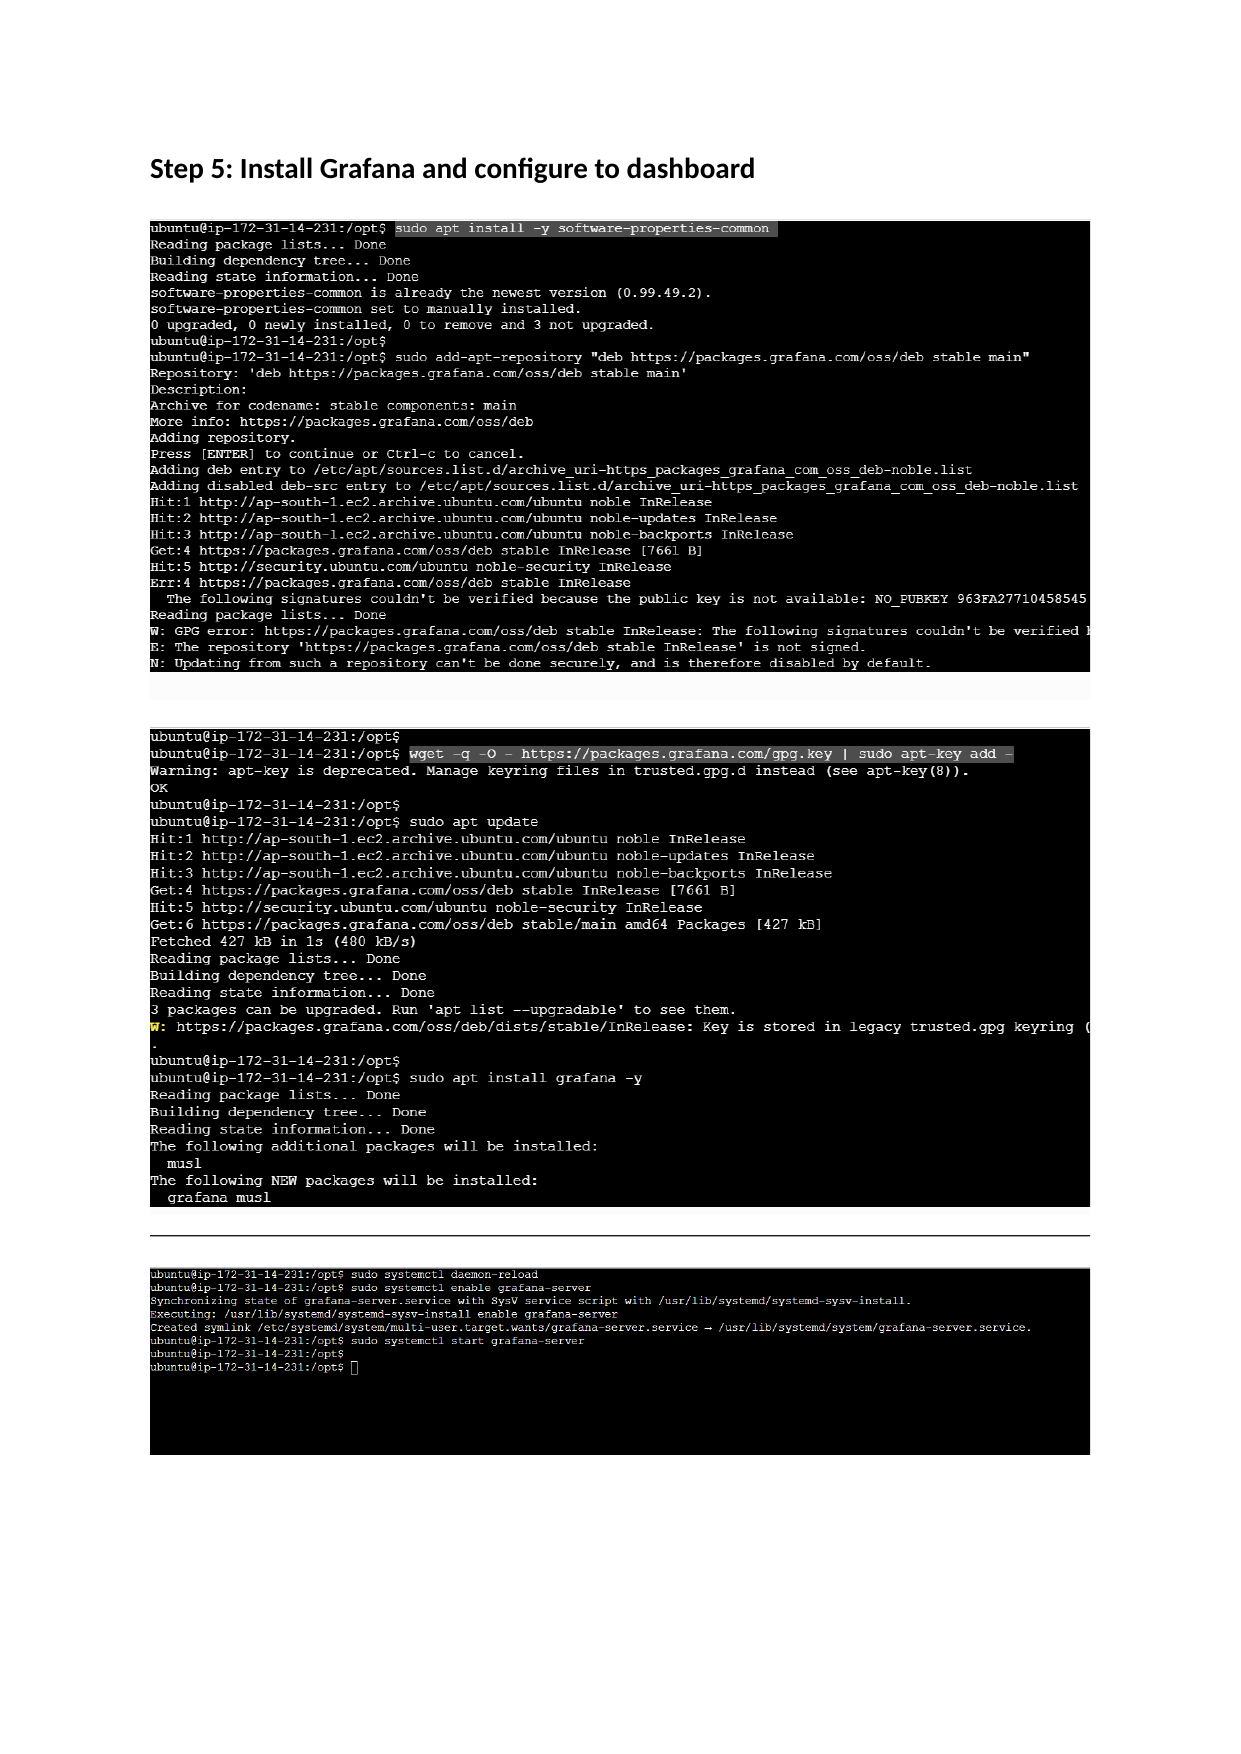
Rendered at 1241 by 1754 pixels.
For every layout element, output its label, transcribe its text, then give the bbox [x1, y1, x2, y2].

picture [150, 1235, 1091, 1455]
picture [150, 720, 1091, 1215]
picture [150, 207, 1091, 700]
text Step 5: Install Grafana and configure to dashboard [150, 150, 1090, 186]
